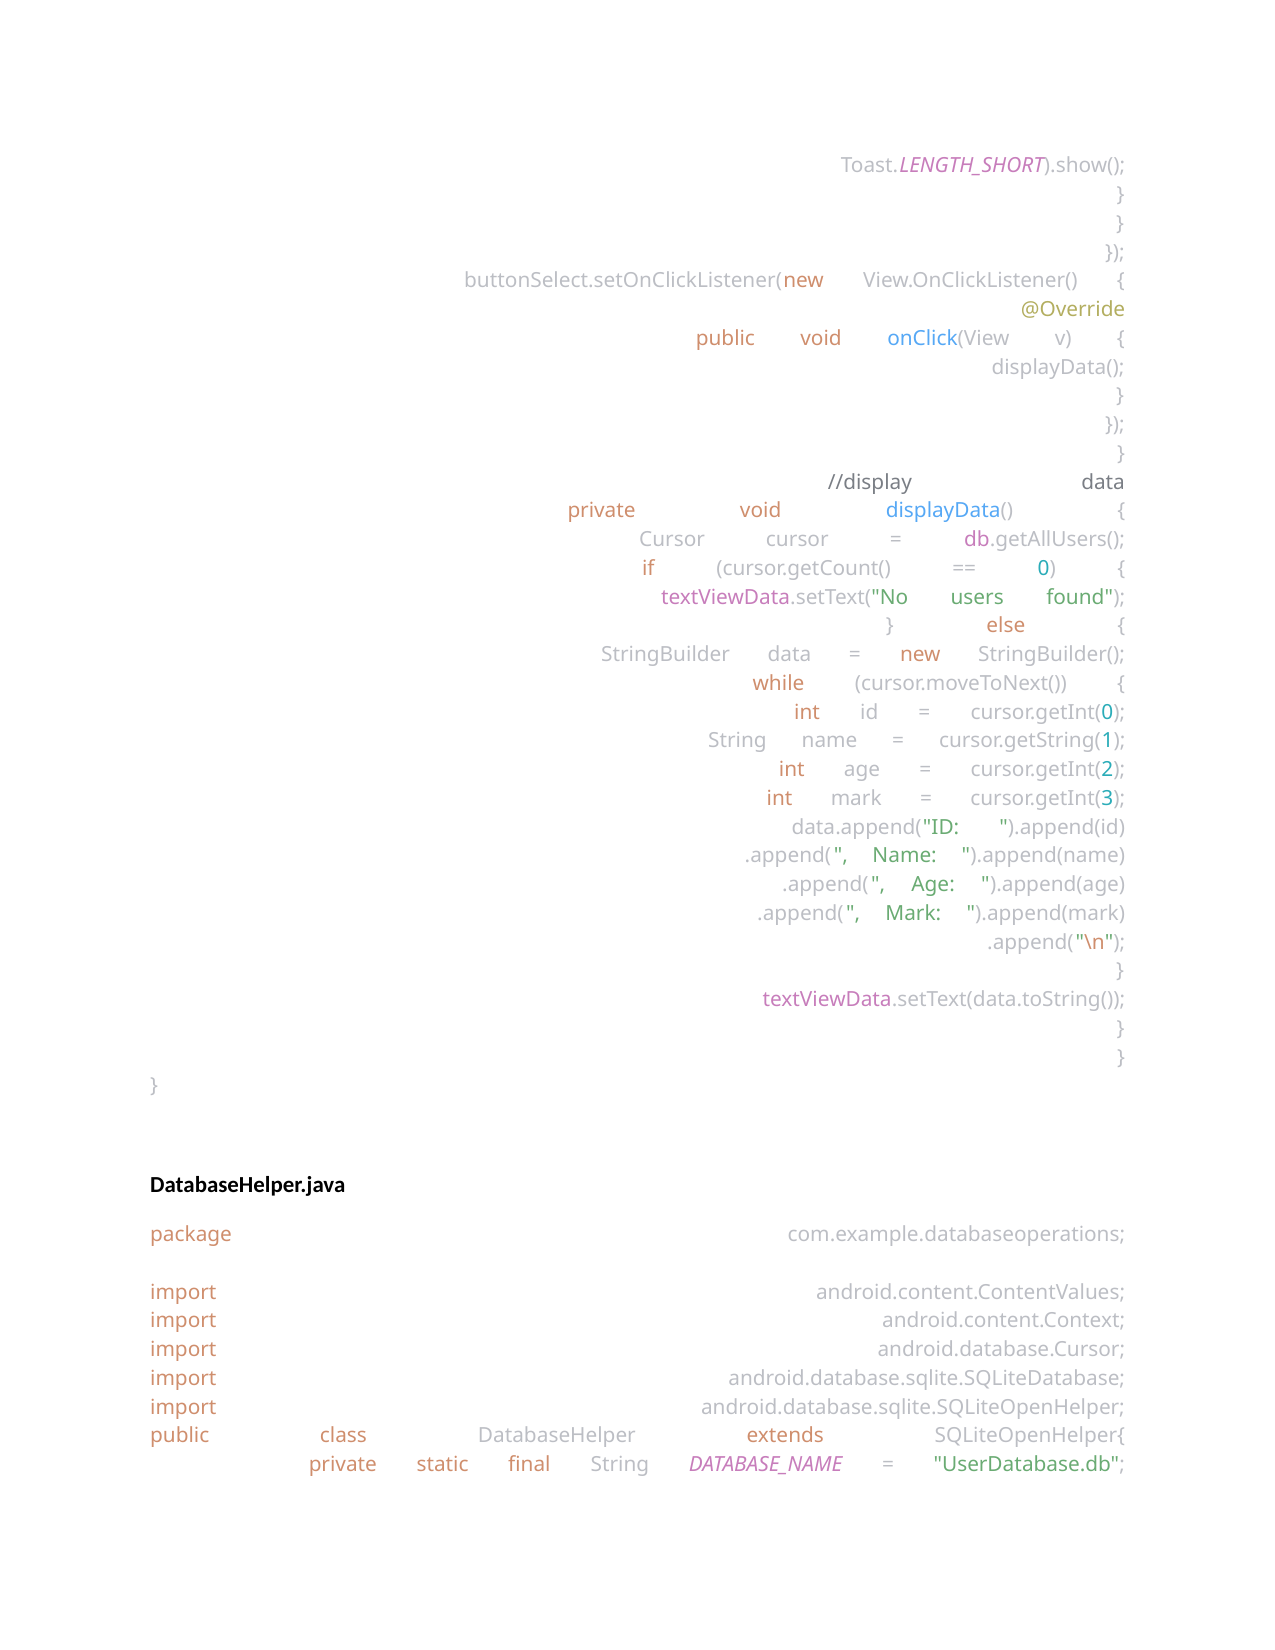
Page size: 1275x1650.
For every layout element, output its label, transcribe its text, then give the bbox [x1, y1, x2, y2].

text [150, 1219, 1125, 1477]
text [150, 150, 1125, 1099]
text DatabaseHelper.java [150, 1169, 1125, 1198]
